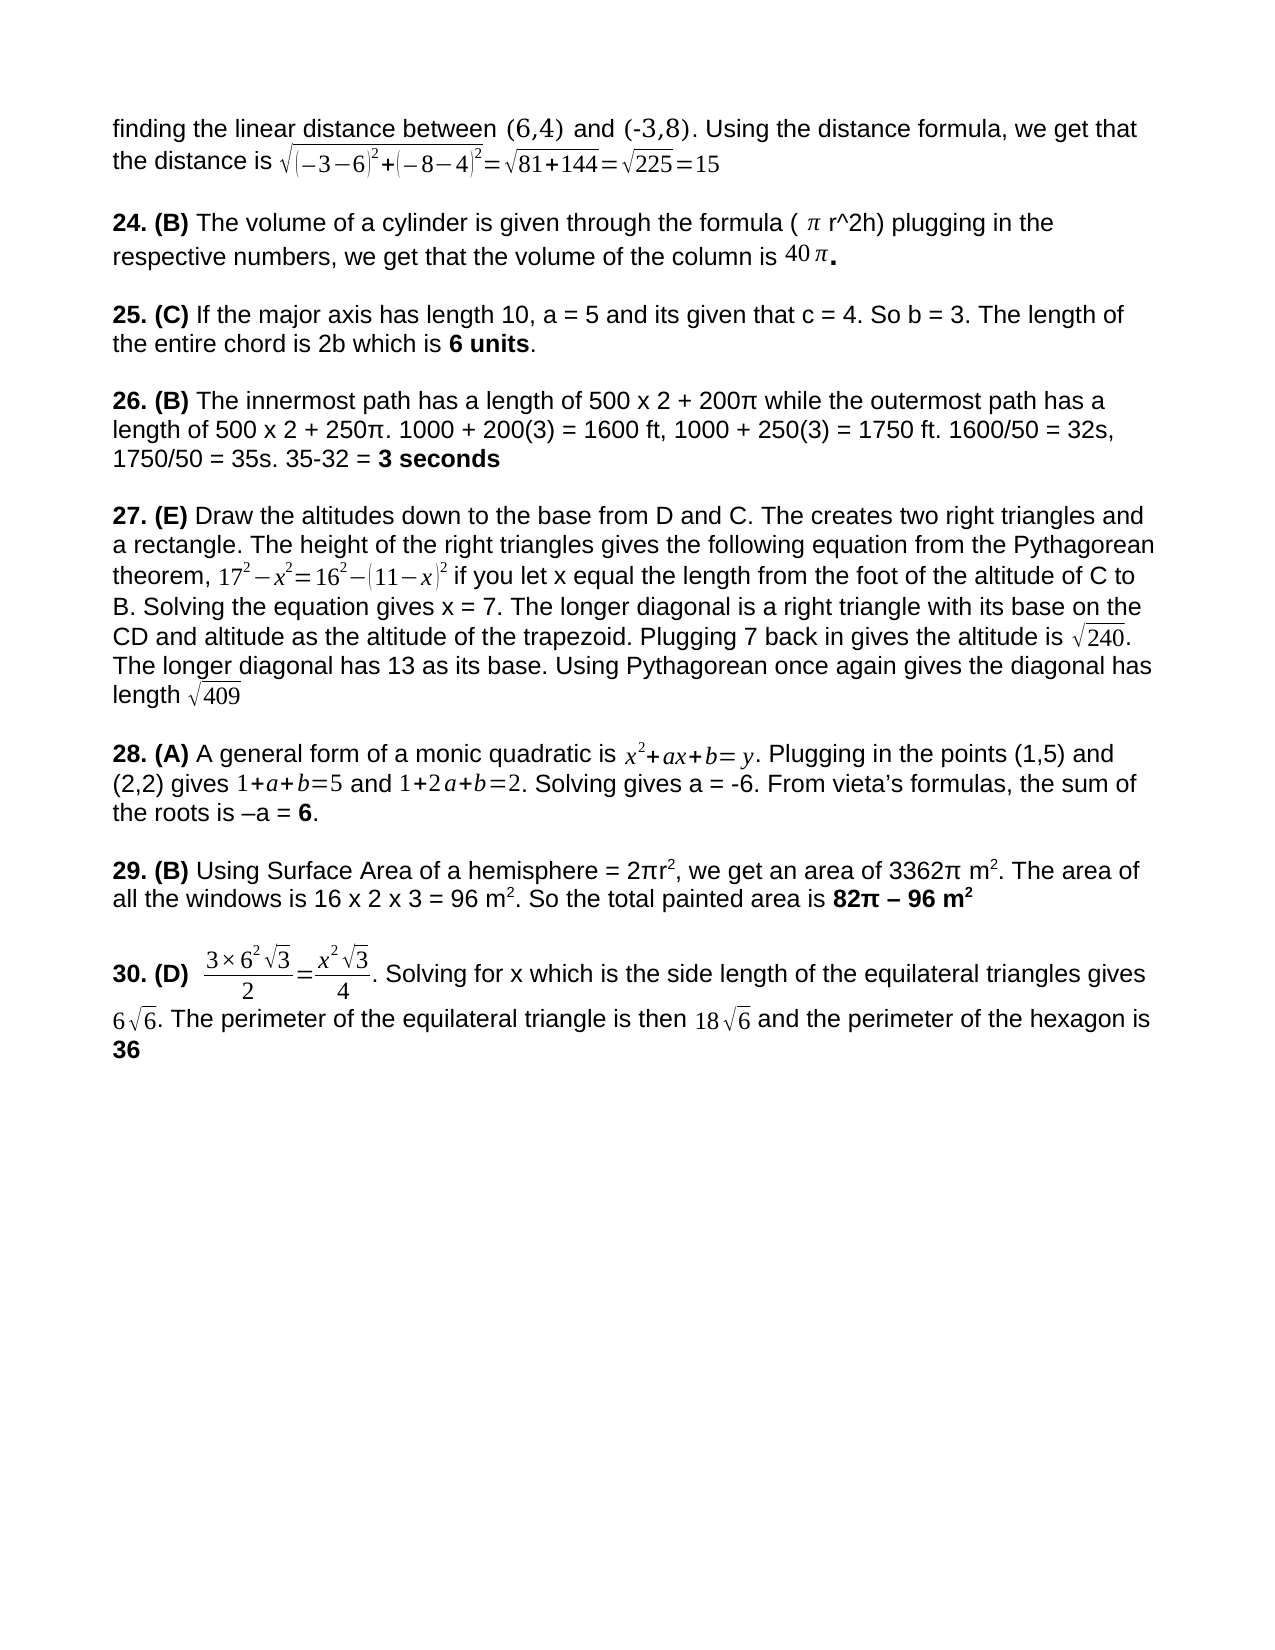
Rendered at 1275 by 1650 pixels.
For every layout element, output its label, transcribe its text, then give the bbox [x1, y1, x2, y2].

text 25. (C) If the major axis has length 10, a = 5 and its given that c = 4. So b = 3. The length of the entire chord is 2b which is 6 units. [112, 300, 1162, 357]
text 24. (B) The volume of a cylinder is given through the formula ( r^2h) plugging in the respective numbers, we get that the volume of the column is . [112, 208, 1162, 271]
text 29. (B) Using Surface Area of a hemisphere = 2πr2, we get an area of 3362π m2. The area of all the windows is 16 x 2 x 3 = 96 m2. So the total painted area is 82π – 96 m2 [112, 856, 1162, 913]
text 28. (A) A general form of a monic quadratic is . Plugging in the points (1,5) and (2,2) gives and . Solving gives a = -6. From vieta’s formulas, the sum of the roots is –a = 6. [112, 738, 1162, 827]
text 26. (B) The innermost path has a length of 500 x 2 + 200π while the outermost path has a length of 500 x 2 + 250π. 1000 + 200(3) = 1600 ft, 1000 + 250(3) = 1750 ft. 1600/50 = 32s, 1750/50 = 35s. 35-32 = 3 seconds [112, 386, 1162, 472]
text 27. (E) Draw the altitudes down to the base from D and C. The creates two right triangles and a rectangle. The height of the right triangles gives the following equation from the Pythagorean theorem, if you let x equal the length from the foot of the altitude of C to B. Solving the equation gives x = 7. The longer diagonal is a right triangle with its base on the CD and altitude as the altitude of the trapezoid. Plugging 7 back in gives the altitude is . The longer diagonal has 13 as its base. Using Pythagorean once again gives the diagonal has length [112, 501, 1162, 709]
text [112, 112, 1162, 179]
text 30. (D) . Solving for x which is the side length of the equilateral triangles gives . The perimeter of the equilateral triangle is then and the perimeter of the hexagon is 36 [112, 942, 1162, 1064]
